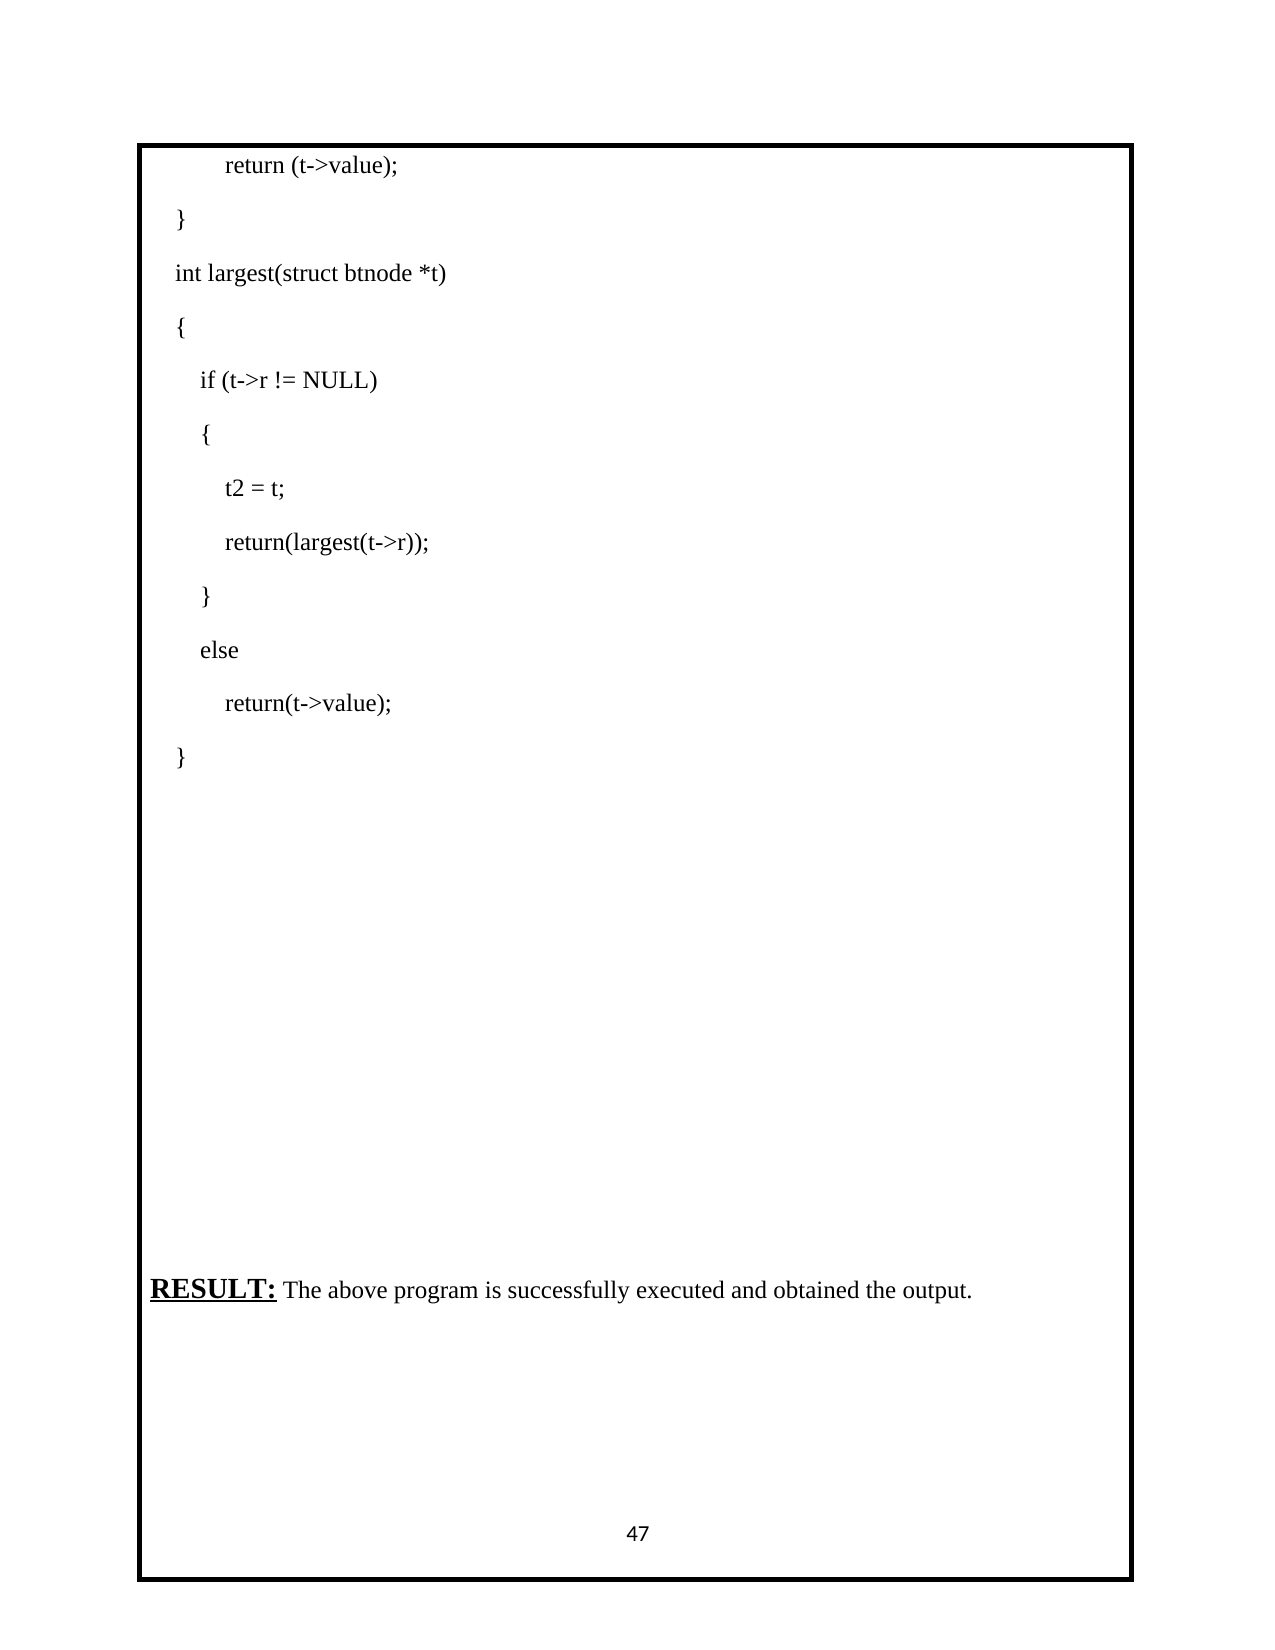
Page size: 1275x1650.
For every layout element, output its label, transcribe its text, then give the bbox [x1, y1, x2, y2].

text if (t->r != NULL) [150, 365, 1125, 394]
text return(largest(t->r)); [150, 527, 1125, 556]
text else [150, 635, 1125, 663]
text int largest(struct btnode *t) [150, 258, 1125, 286]
text } [150, 742, 1125, 771]
text return (t->value); [150, 150, 1125, 179]
text } [150, 581, 1125, 609]
text t2 = t; [150, 473, 1125, 502]
text { [150, 312, 1125, 340]
text } [150, 204, 1125, 233]
text return(t->value); [150, 688, 1125, 717]
text { [150, 419, 1125, 448]
text RESULT: The above program is successfully executed and obtained the output. [150, 1271, 1125, 1305]
